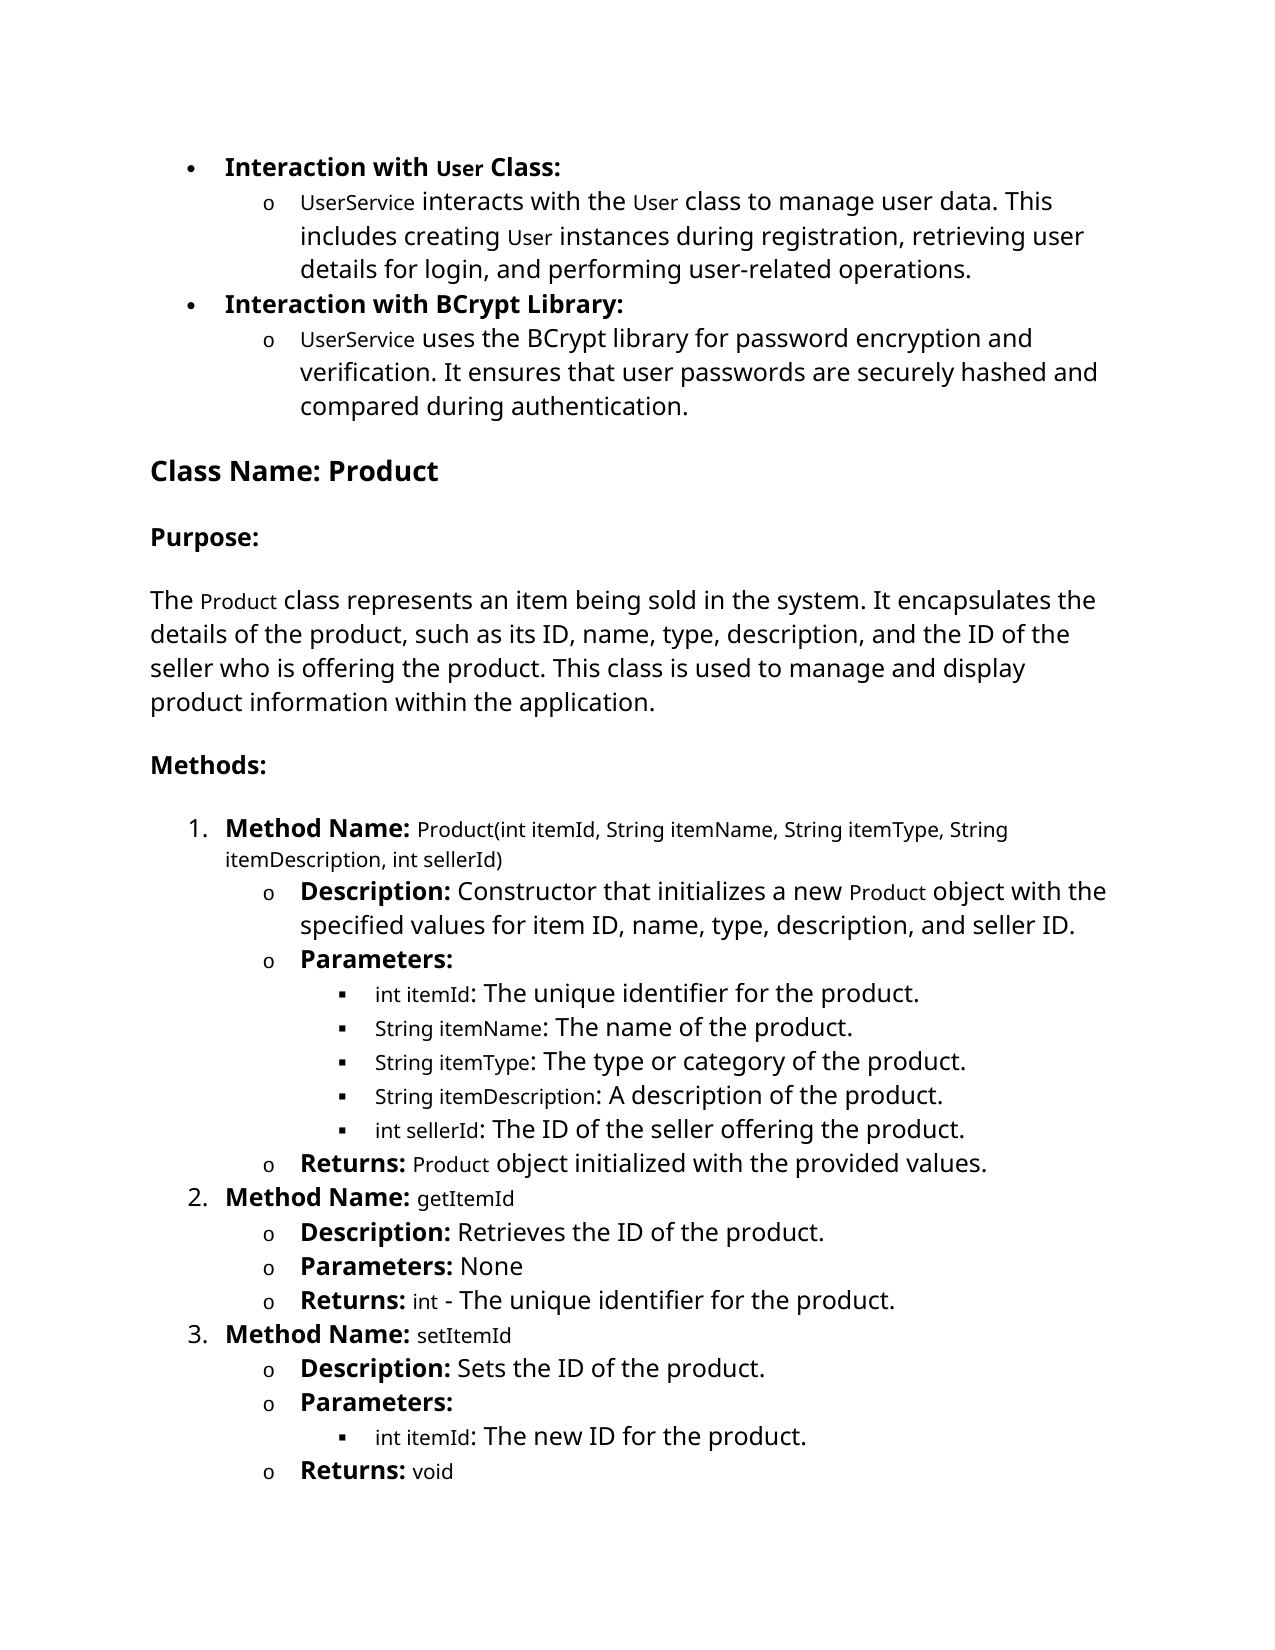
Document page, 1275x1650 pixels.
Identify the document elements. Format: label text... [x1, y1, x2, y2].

list Description: Constructor that initializes a new Product object with the specified values for item ID, name, type, description, and seller ID. [262, 873, 1125, 942]
list Returns: Product object initialized with the provided values. [262, 1146, 1125, 1180]
list Interaction with User Class: [187, 150, 1125, 184]
list String itemName: The name of the product. [337, 1010, 1125, 1044]
list String itemType: The type or category of the product. [337, 1044, 1125, 1078]
text Methods: [150, 748, 1125, 782]
list Returns: int - The unique identifier for the product. [262, 1282, 1125, 1316]
list Description: Sets the ID of the product. [262, 1350, 1125, 1384]
list int itemId: The unique identifier for the product. [337, 976, 1125, 1010]
text The Product class represents an item being sold in the system. It encapsulates the details of the product, such as its ID, name, type, description, and the ID of the seller who is offering the product. This class is used to manage and display product information within the application. [150, 582, 1125, 719]
list int sellerId: The ID of the seller offering the product. [337, 1112, 1125, 1146]
list Interaction with BCrypt Library: [187, 286, 1125, 320]
text Class Name: Product [150, 452, 1125, 490]
list Description: Retrieves the ID of the product. [262, 1214, 1125, 1248]
list String itemDescription: A description of the product. [337, 1078, 1125, 1112]
list Method Name: setItemId [187, 1316, 1125, 1350]
list Parameters: [262, 1384, 1125, 1418]
text Purpose: [150, 519, 1125, 553]
list Method Name: getItemId [187, 1180, 1125, 1214]
list Returns: void [262, 1453, 1125, 1487]
list Parameters: [262, 942, 1125, 976]
list UserService uses the BCrypt library for password encryption and verification. It ensures that user passwords are securely hashed and compared during authentication. [262, 320, 1125, 422]
list Parameters: None [262, 1248, 1125, 1282]
list UserService interacts with the User class to manage user data. This includes creating User instances during registration, retrieving user details for login, and performing user-related operations. [262, 184, 1125, 286]
list Method Name: Product(int itemId, String itemName, String itemType, String itemDescription, int sellerId) [187, 811, 1125, 873]
list int itemId: The new ID for the product. [337, 1418, 1125, 1453]
